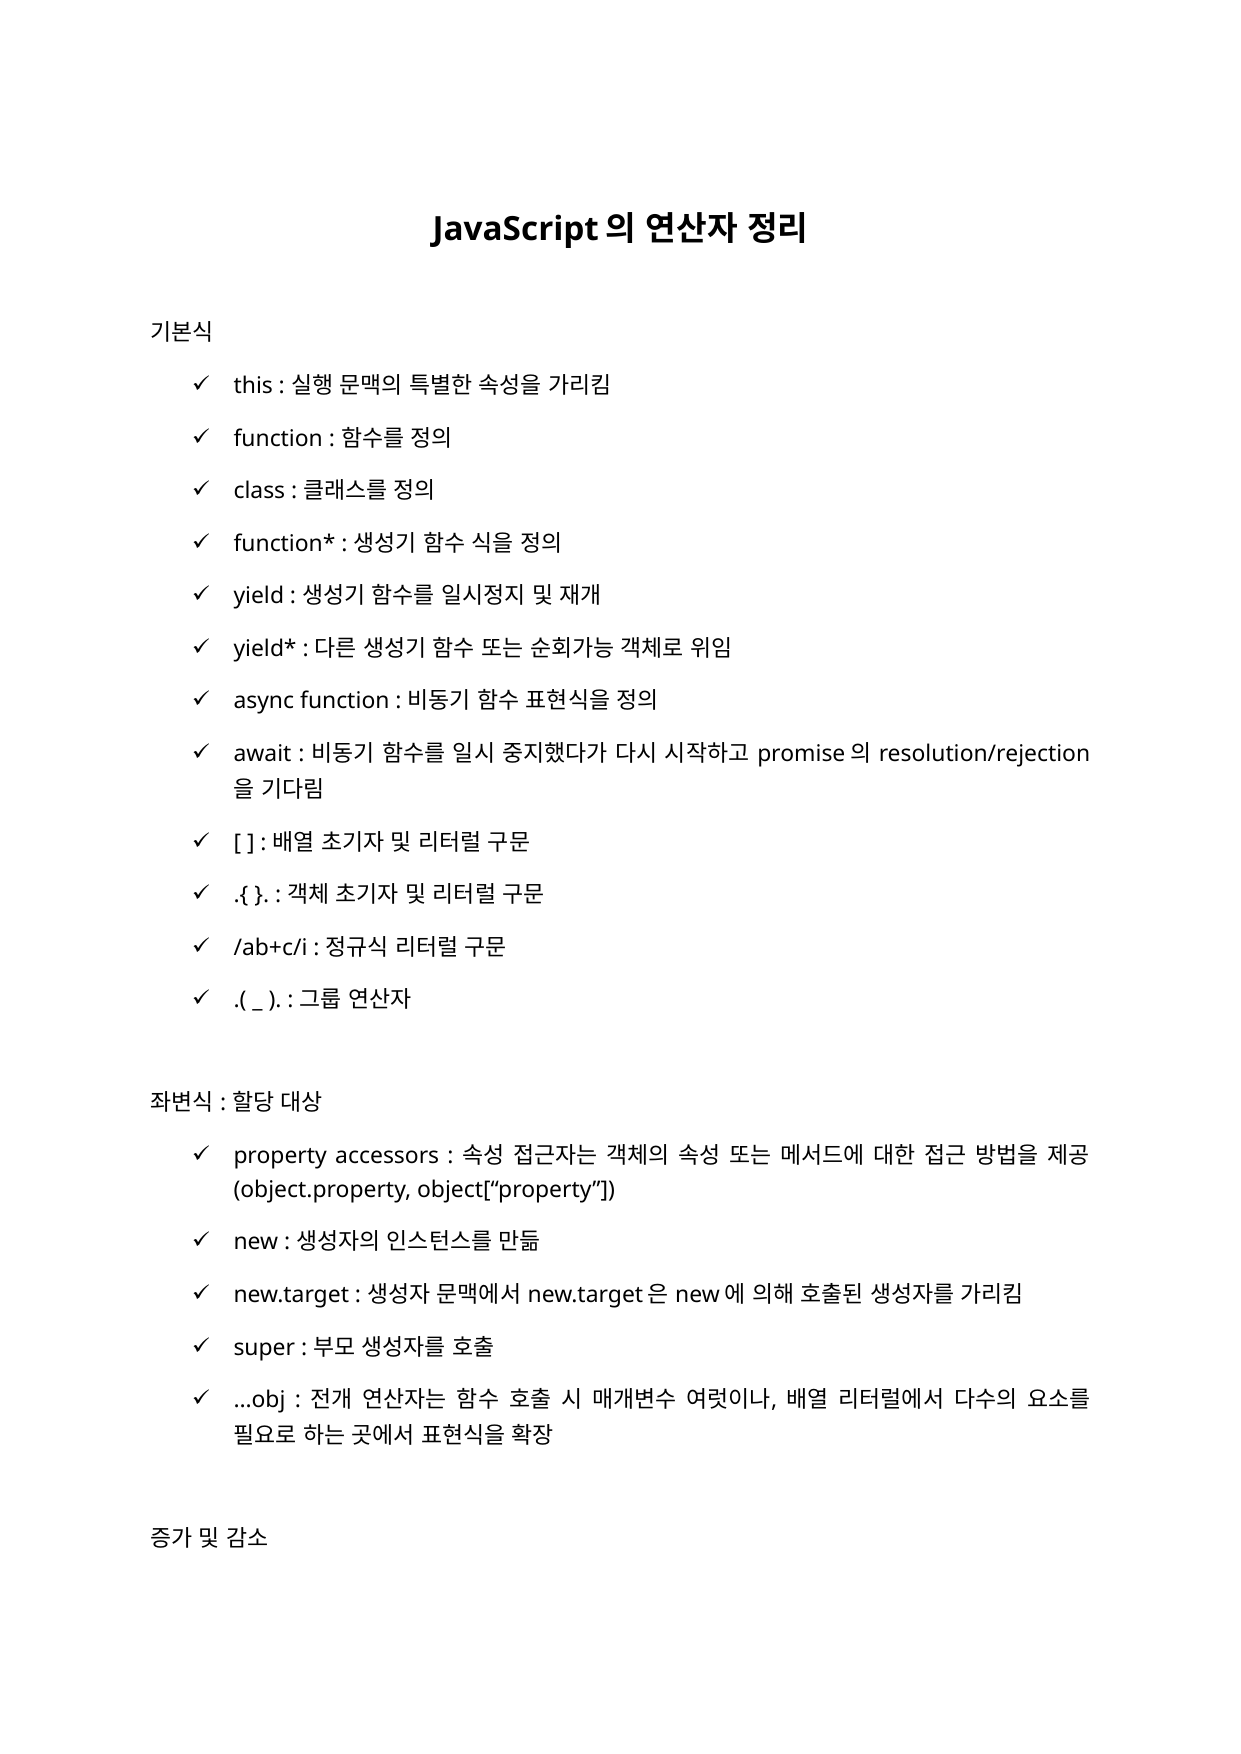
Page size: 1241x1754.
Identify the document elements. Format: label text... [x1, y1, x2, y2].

list class : 클래스를 정의 [192, 472, 1090, 505]
list function : 함수를 정의 [192, 419, 1090, 453]
list yield : 생성기 함수를 일시정지 및 재개 [192, 577, 1090, 611]
list function* : 생성기 함수 식을 정의 [192, 524, 1090, 558]
text 기본식 [150, 314, 1090, 347]
list await : 비동기 함수를 일시 중지했다가 다시 시작하고 promise의 resolution/rejection을 기다림 [192, 735, 1090, 804]
list property accessors : 속성 접근자는 객체의 속성 또는 메서드에 대한 접근 방법을 제공 (object.property, object[“property”]) [192, 1137, 1090, 1204]
text 증가 및 감소 [150, 1520, 1090, 1553]
list async function : 비동기 함수 표현식을 정의 [192, 682, 1090, 716]
list .{ }. : 객체 초기자 및 리터럴 구문 [192, 876, 1090, 909]
text 좌변식 : 할당 대상 [150, 1084, 1090, 1118]
list yield* : 다른 생성기 함수 또는 순회가능 객체로 위임 [192, 630, 1090, 663]
list …obj : 전개 연산자는 함수 호출 시 매개변수 여럿이나, 배열 리터럴에서 다수의 요소를 필요로 하는 곳에서 표현식을 확장 [192, 1381, 1090, 1450]
list super : 부모 생성자를 호출 [192, 1328, 1090, 1362]
list new : 생성자의 인스턴스를 만듦 [192, 1223, 1090, 1256]
list /ab+c/i : 정규식 리터럴 구문 [192, 929, 1090, 962]
list new.target : 생성자 문맥에서 new.target은 new에 의해 호출된 생성자를 가리킴 [192, 1276, 1090, 1309]
list [ ] : 배열 초기자 및 리터럴 구문 [192, 823, 1090, 857]
list .( _ ). : 그룹 연산자 [192, 981, 1090, 1014]
list this : 실행 문맥의 특별한 속성을 가리킴 [192, 367, 1090, 400]
title JavaScript의 연산자 정리 [150, 202, 1090, 251]
